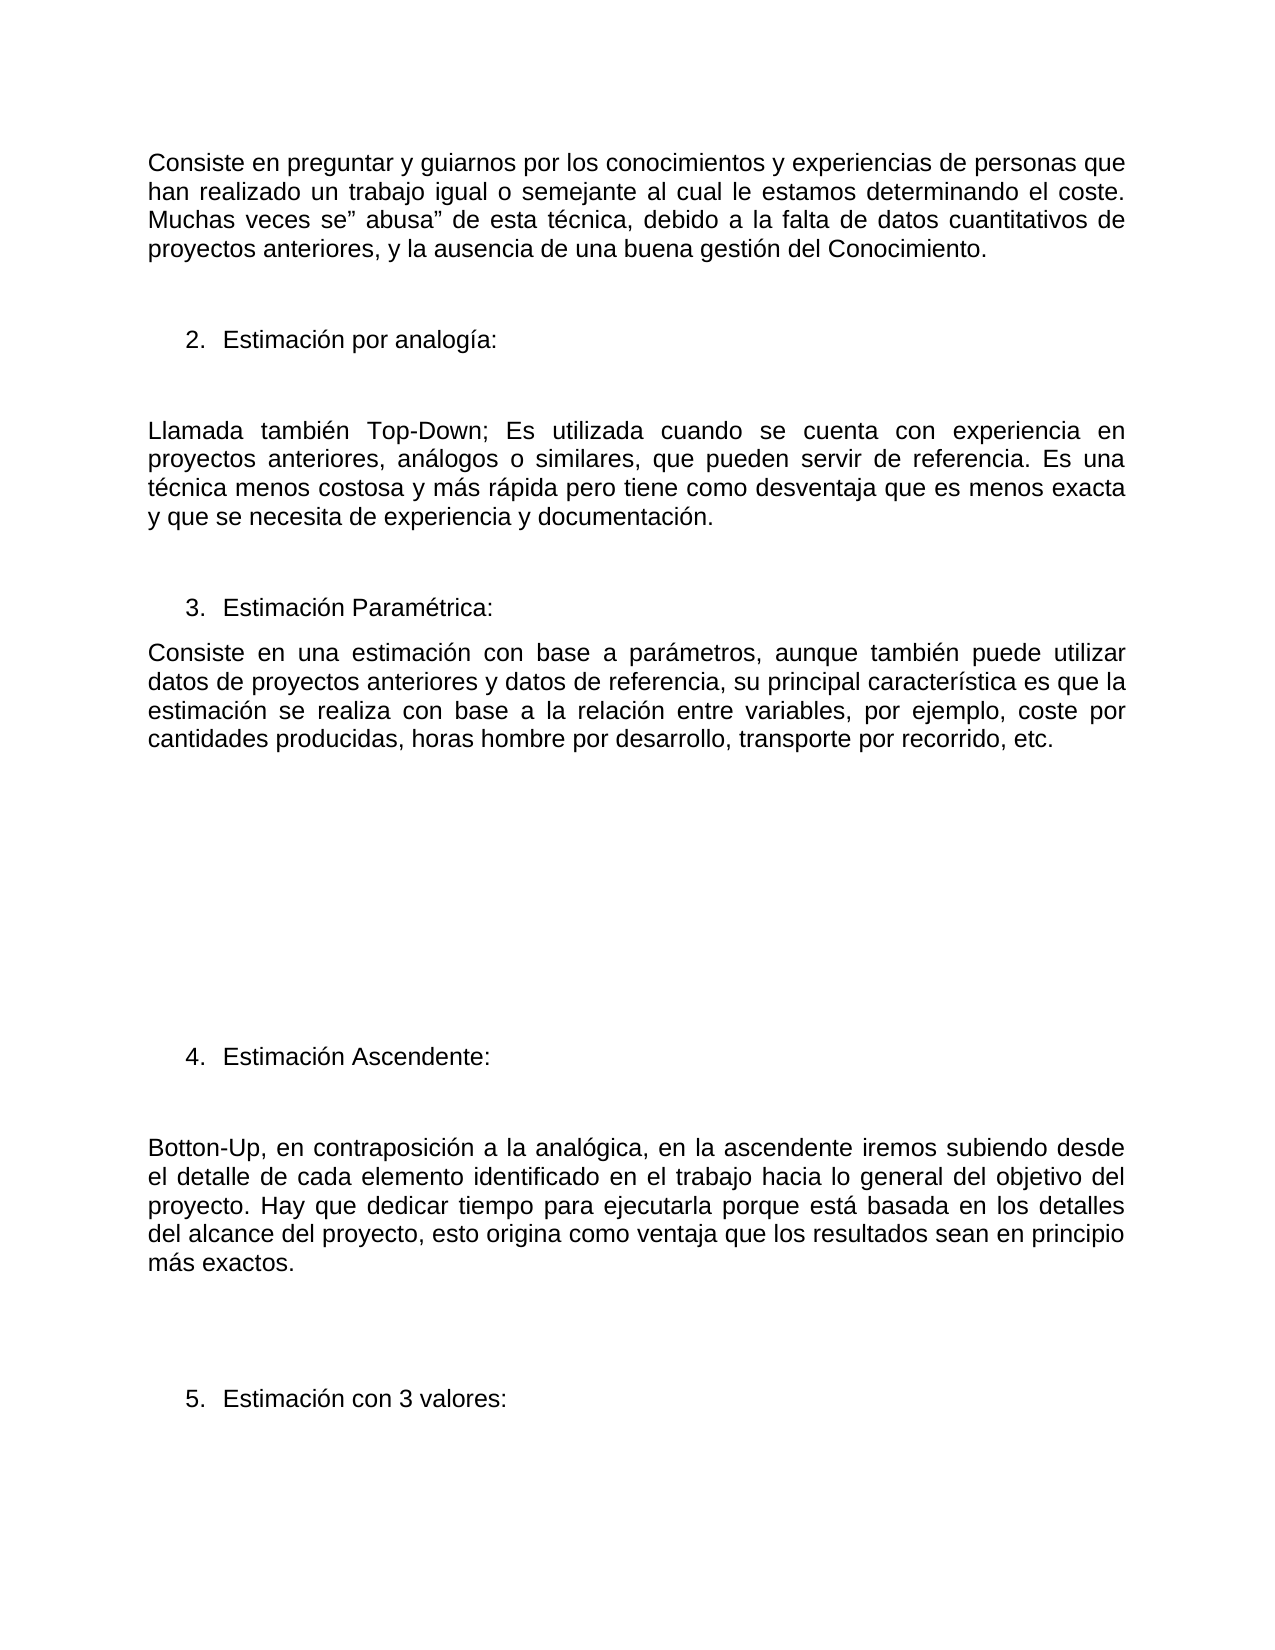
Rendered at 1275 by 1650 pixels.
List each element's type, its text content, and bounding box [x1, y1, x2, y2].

list Estimación Ascendente: [185, 1042, 1127, 1071]
text Consiste en preguntar y guiarnos por los conocimientos y experiencias de personas que han realizado un trabajo igual o semejante al cual le estamos determinando el coste. Muchas veces se” abusa” de esta técnica, debido a la falta de datos cuantitativos de proyectos anteriores, y la ausencia de una buena gestión del Conocimiento. [148, 148, 1127, 263]
text Consiste en una estimación con base a parámetros, aunque también puede utilizar datos de proyectos anteriores y datos de referencia, su principal característica es que la estimación se realiza con base a la relación entre variables, por ejemplo, coste por cantidades producidas, horas hombre por desarrollo, transporte por recorrido, etc. [148, 638, 1127, 753]
list Estimación con 3 valores: [185, 1384, 1127, 1413]
list Estimación Paramétrica: [185, 593, 1127, 621]
list Estimación por analogía: [185, 325, 1127, 353]
text Botton-Up, en contraposición a la analógica, en la ascendente iremos subiendo desde el detalle de cada elemento identificado en el trabajo hacia lo general del objetivo del proyecto. Hay que dedicar tiempo para ejecutarla porque está basada en los detalles del alcance del proyecto, esto origina como ventaja que los resultados sean en principio más exactos. [148, 1133, 1127, 1277]
text Llamada también Top-Down; Es utilizada cuando se cuenta con experiencia en proyectos anteriores, análogos o similares, que pueden servir de referencia. Es una técnica menos costosa y más rápida pero tiene como desventaja que es menos exacta y que se necesita de experiencia y documentación. [148, 416, 1127, 531]
